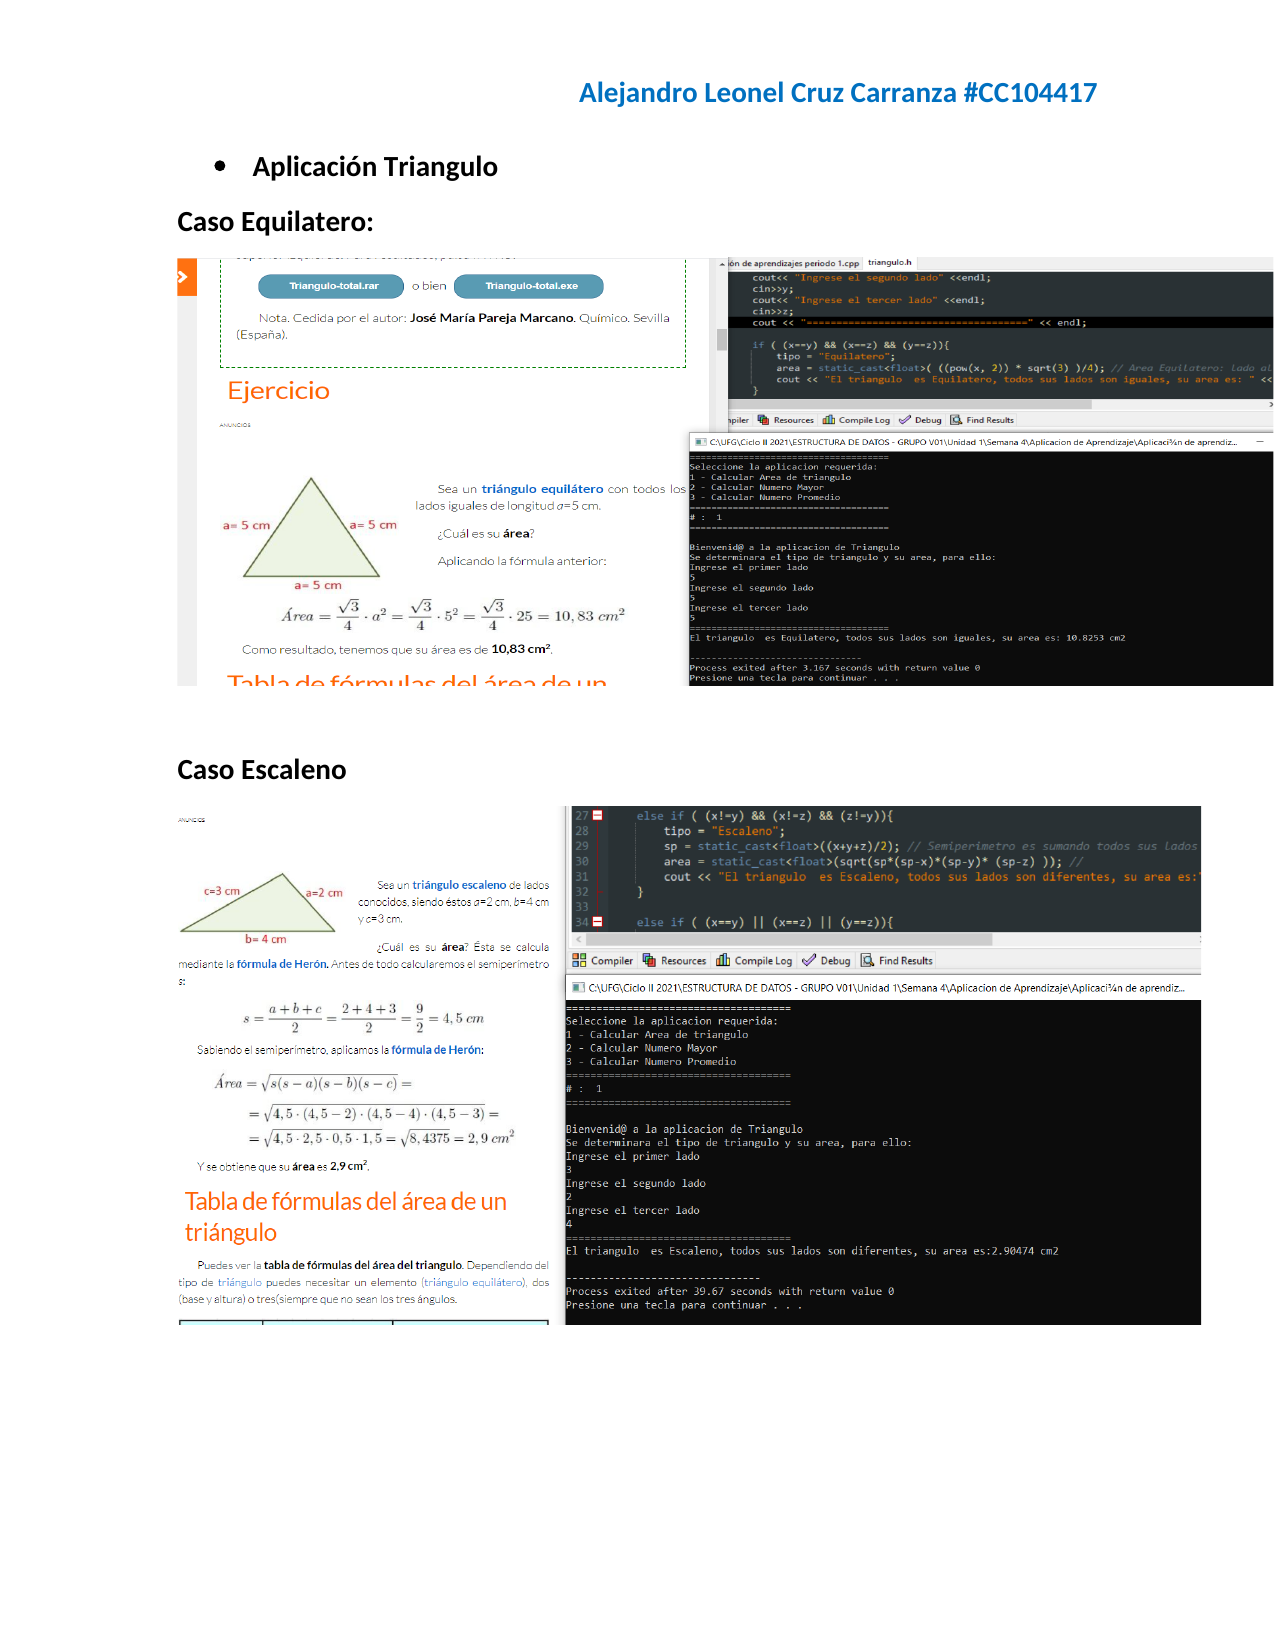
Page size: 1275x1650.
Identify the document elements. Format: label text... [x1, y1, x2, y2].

list Aplicación Triangulo [215, 148, 1098, 183]
picture [177, 257, 1274, 686]
text Caso Escaleno [177, 751, 1098, 787]
text Caso Equilatero: [177, 203, 1098, 238]
picture [177, 806, 1202, 1325]
